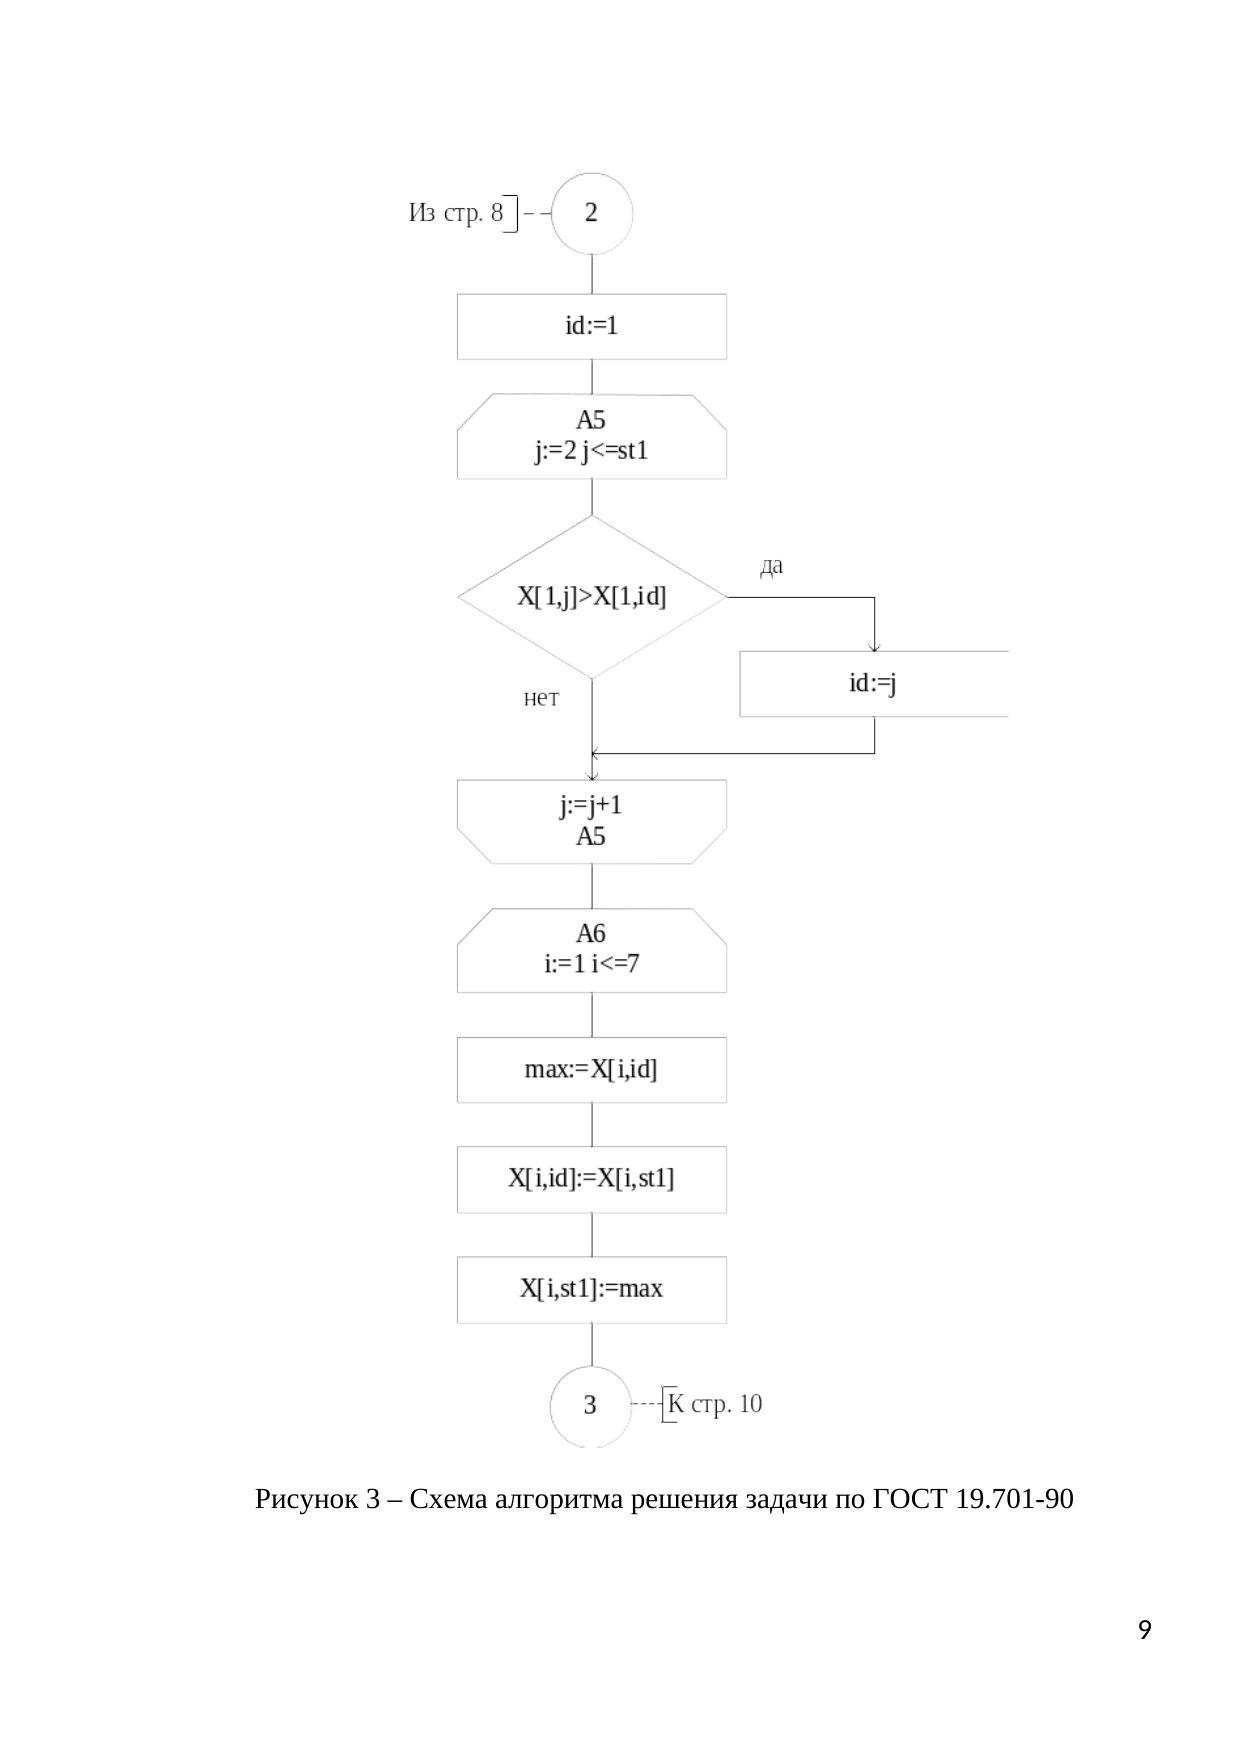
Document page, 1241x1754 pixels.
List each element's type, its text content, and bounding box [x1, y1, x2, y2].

text Рисунок 3 – Схема алгоритма решения задачи по ГОСТ 19.701-90 [177, 1481, 1152, 1515]
